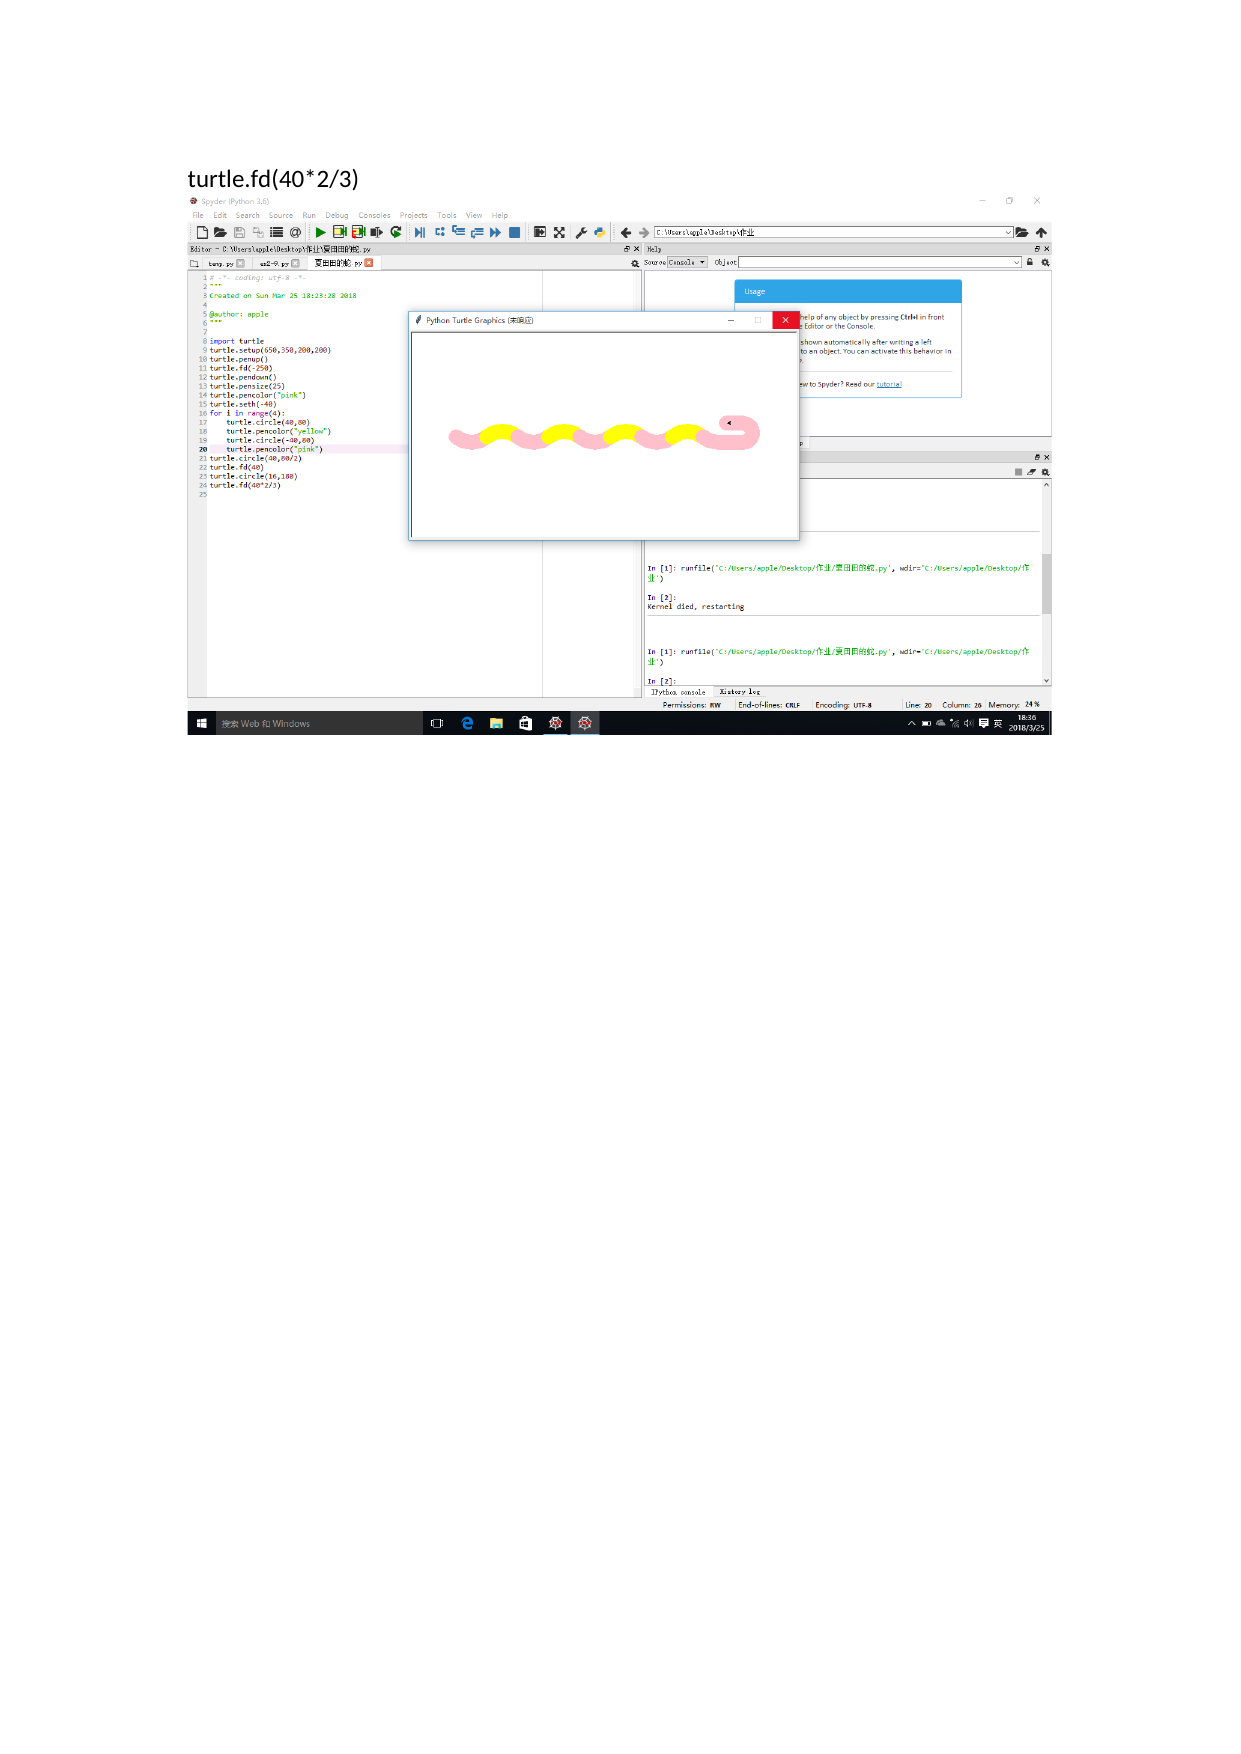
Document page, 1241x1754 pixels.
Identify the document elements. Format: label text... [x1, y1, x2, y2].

picture [187, 194, 1052, 735]
